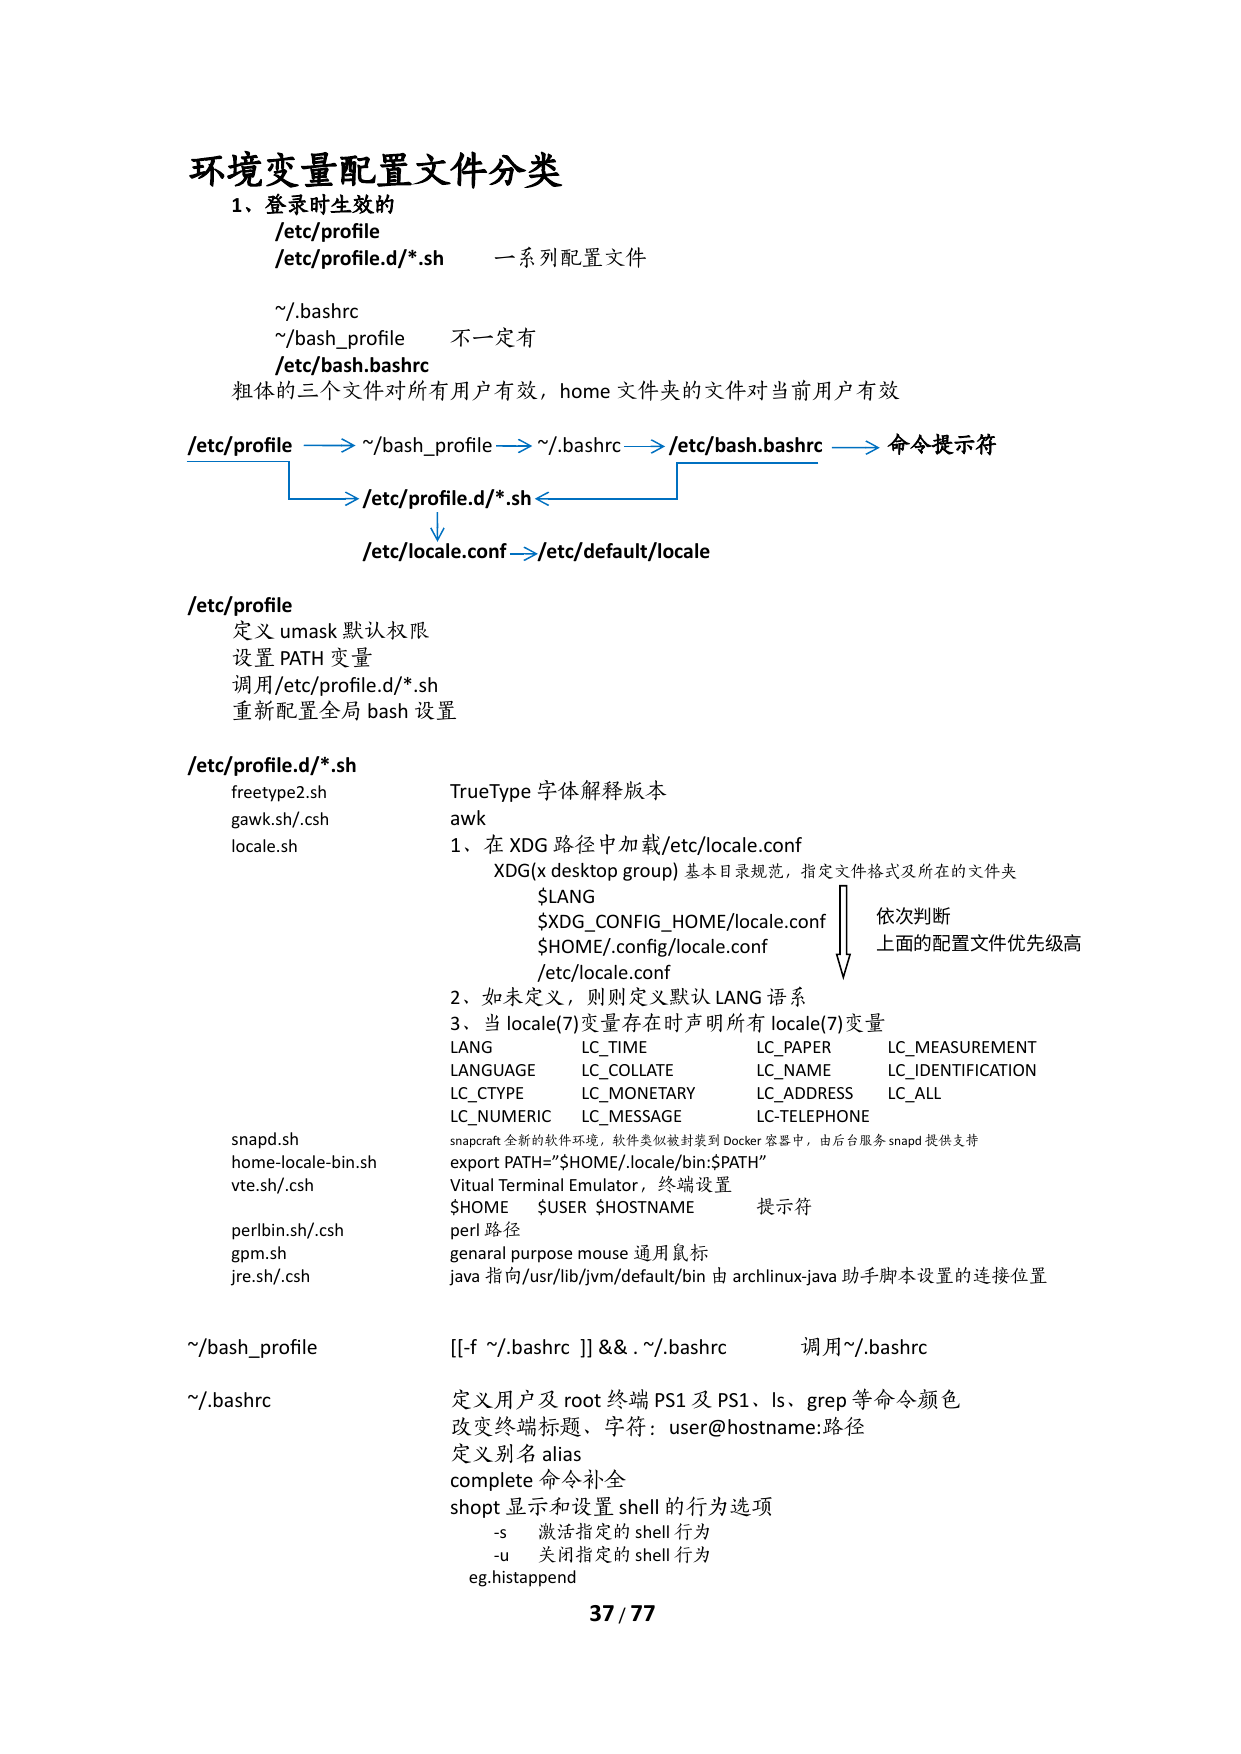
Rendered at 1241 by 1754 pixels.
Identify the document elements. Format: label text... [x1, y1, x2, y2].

text vte.sh/.csh Vitual Terminal Emulator，终端设置 [187, 1173, 1053, 1196]
text 2、如未定义，则则定义默认LANG语系 [406, 984, 1053, 1010]
text LANG LC_TIME LC_PAPER LC_MEASUREMENT [406, 1035, 1053, 1058]
text ~/bash_profile 不一定有 [231, 324, 1053, 351]
text 3、当locale(7)变量存在时声明所有locale(7)变量 [406, 1010, 1053, 1035]
text /etc/profile.d/*.sh [187, 751, 1053, 777]
text perlbin.sh/.csh perl路径 [187, 1219, 1053, 1242]
text ~/.bashrc 定义用户及root终端PS1及PS1、ls、grep等命令颜色 [187, 1387, 1053, 1413]
text /etc/bash.bashrc [231, 351, 1053, 377]
text LC_CTYPE LC_MONETARY LC_ADDRESS LC_ALL [406, 1081, 1053, 1104]
text /etc/profile ~/bash_profile ~/.bashrc /etc/bash.bashrc 命令提示符 [187, 431, 1053, 457]
text freetype2.sh TrueType字体解释版本 [187, 777, 1053, 804]
text jre.sh/.csh java 指向/usr/lib/jvm/default/bin由archlinux-java助手脚本设置的连接位置 [187, 1264, 1053, 1287]
list 登录时生效的 [187, 191, 1053, 217]
text -u 关闭指定的shell行为 [450, 1543, 1053, 1566]
text 定义umask默认权限 [187, 617, 1053, 644]
text LC_NUMERIC LC_MESSAGE LC-TELEPHONE [406, 1104, 1053, 1127]
text $XDG_CONFIG_HOME/locale.conf [494, 908, 839, 934]
text gpm.sh genaral purpose mouse 通用鼠标 [187, 1242, 1053, 1264]
text 设置PATH变量 [187, 644, 1053, 671]
text $HOME/.config/locale.conf [494, 934, 839, 959]
text eg.histappend [187, 1566, 1053, 1589]
text gawk.sh/.csh awk [187, 804, 1053, 831]
text shopt显示和设置shell的行为选项 [406, 1493, 1053, 1520]
text $HOME $USER $HOSTNAME 提示符 [406, 1196, 1053, 1219]
text /etc/locale.conf [494, 959, 1053, 984]
text ~/.bashrc [231, 297, 1053, 324]
text /etc/profile [187, 591, 1053, 617]
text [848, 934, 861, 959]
text 环境变量配置文件分类 [187, 150, 1053, 191]
text XDG(x desktop group) 基本目录规范，指定文件格式及所在的文件夹 [450, 857, 1053, 883]
text 定义别名alias [406, 1440, 1053, 1467]
text 调用/etc/profile.d/*.sh [187, 671, 1053, 697]
text /etc/locale.conf /etc/default/locale [319, 537, 1053, 564]
text complete 命令补全 [406, 1467, 1053, 1493]
text 重新配置全局bash设置 [187, 697, 1053, 724]
text 粗体的三个文件对所有用户有效，home文件夹的文件对当前用户有效 [187, 377, 1053, 404]
text home-locale-bin.sh export PATH=”$HOME/.locale/bin:$PATH” [187, 1150, 1053, 1173]
text locale.sh 1、在XDG路径中加载/etc/locale.conf [187, 831, 1053, 857]
text ~/bash_profile [[-f ~/.bashrc ]] && . ~/.bashrc 调用~/.bashrc [187, 1333, 1053, 1360]
text -s 激活指定的shell行为 [450, 1520, 1053, 1543]
text /etc/profile [231, 217, 1053, 244]
text /etc/profile.d/*.sh [319, 484, 1053, 511]
text LANGUAGE LC_COLLATE LC_NAME LC_IDENTIFICATION [406, 1058, 1053, 1081]
text $LANG [494, 883, 1053, 908]
text 改变终端标题、字符：user@hostname:路径 [406, 1413, 1053, 1440]
text snapd.sh snapcraft全新的软件环境，软件类似被封装到Docker容器中，由后台服务snapd提供支持 [187, 1127, 1053, 1150]
text /etc/profile.d/*.sh 一系列配置文件 [231, 244, 1053, 271]
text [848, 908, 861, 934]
